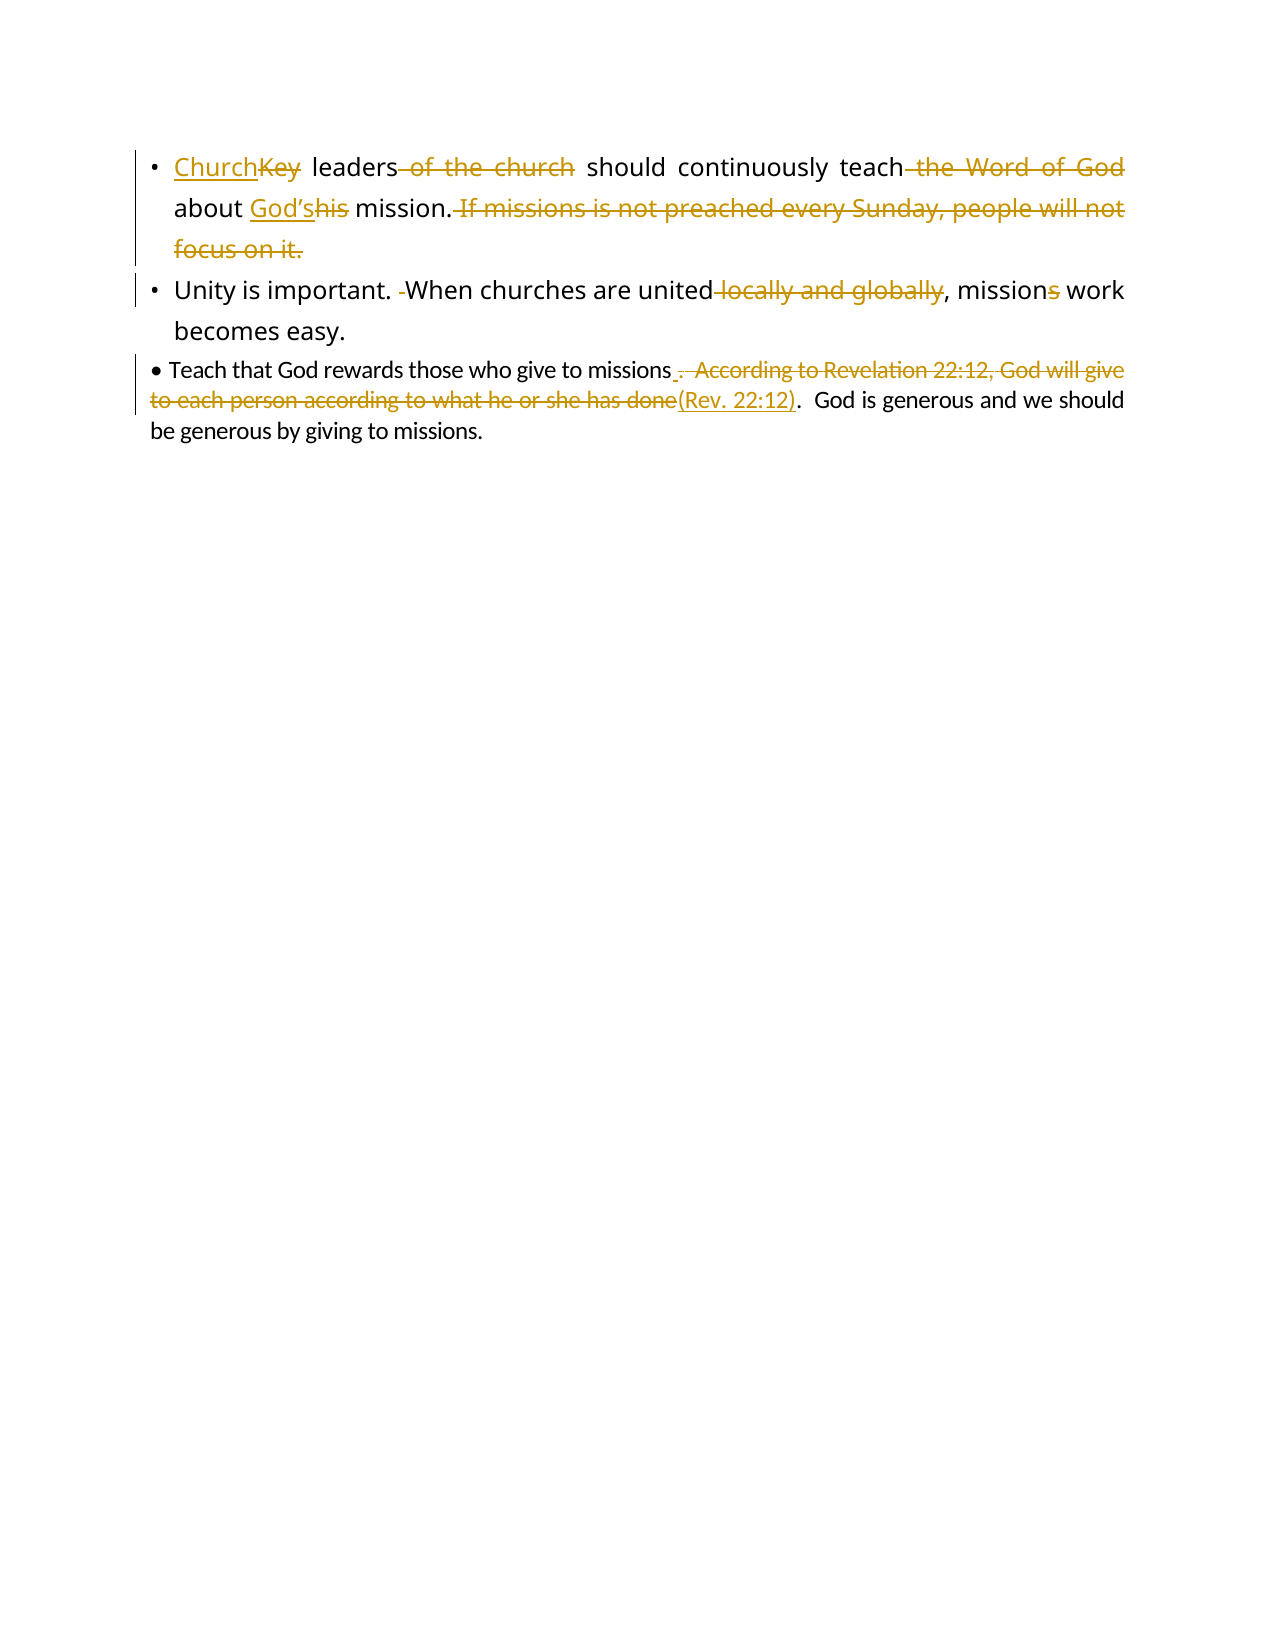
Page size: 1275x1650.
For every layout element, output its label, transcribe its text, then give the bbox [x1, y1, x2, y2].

text • Unity is important. When churches are united, mission work becomes easy. [150, 272, 1125, 347]
text • leaders should continuously teach about mission. [150, 150, 1125, 266]
text • Teach that God rewards those who give to missions. God is generous and we should be generous by giving to missions. [150, 354, 1125, 446]
